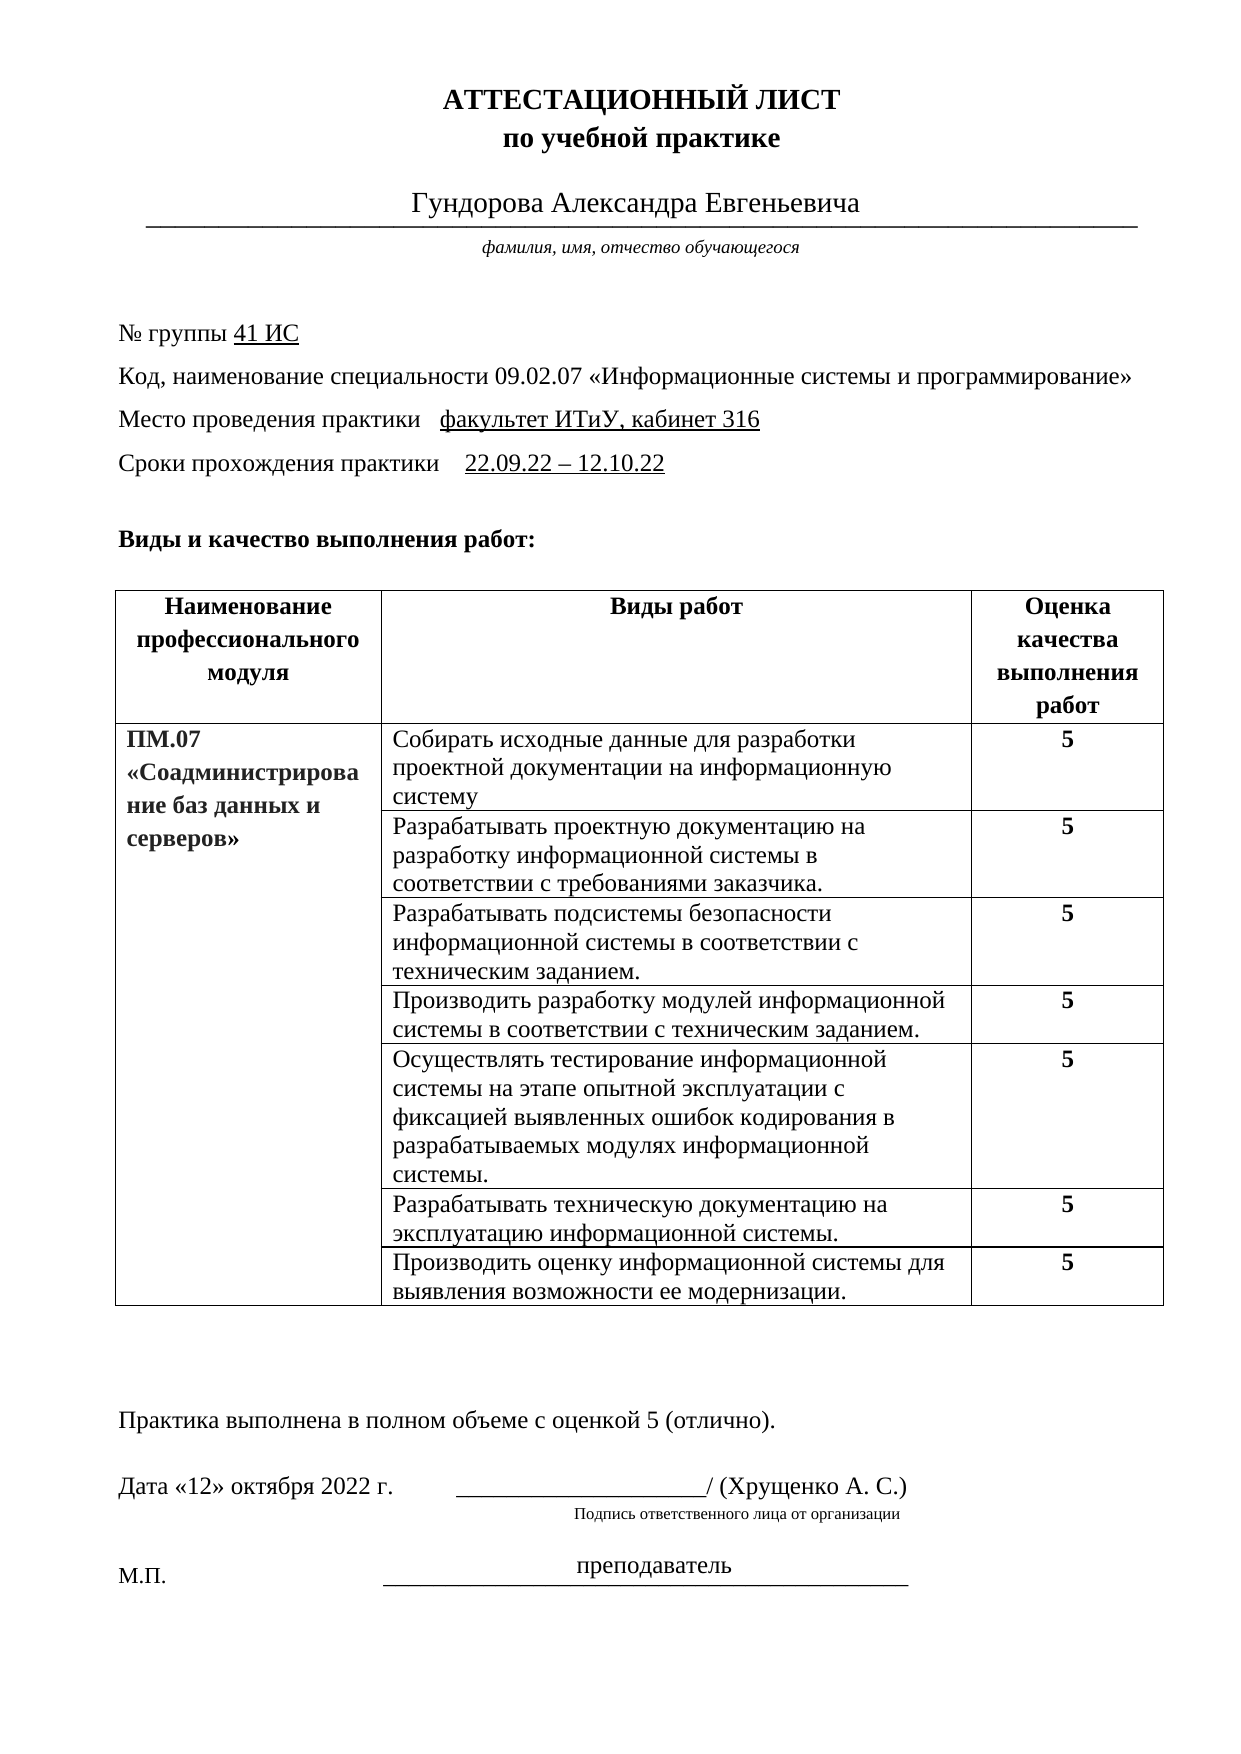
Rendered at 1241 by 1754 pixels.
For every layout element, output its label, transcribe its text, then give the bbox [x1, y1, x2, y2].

text Виды и качество выполнения работ: [118, 524, 1165, 553]
table_cell Разрабатывать техническую документацию на эксплуатацию информационной системы. [382, 1189, 971, 1246]
table_cell Осуществлять тестирование информационной системы на этапе опытной эксплуатации с фиксацией выявленных ошибок кодирования в разрабатываемых модулях информационной системы. [382, 1044, 971, 1188]
text АТТЕСТАЦИОННЫЙ ЛИСТ [118, 82, 1165, 115]
text ____________________________________________________________________ [118, 197, 1165, 231]
text Место проведения практики факультет ИТиУ, кабинет 316 [118, 404, 1165, 433]
table_cell 5 [972, 898, 1163, 984]
table_header Наименование профессионального модуля [116, 591, 381, 723]
table_cell ПМ.07 «Соадминистрирование баз данных и серверов» [116, 724, 381, 1305]
text Код, наименование специальности 09.02.07 «Информационные системы и программирование» [118, 361, 1165, 390]
table_cell 5 [972, 1044, 1163, 1188]
text М.П. __________________________________________ [118, 1561, 1166, 1589]
table_header Оценка качества выполнения работ [972, 591, 1163, 723]
text Практика выполнена в полном объеме с оценкой 5 (отлично). [118, 1405, 1166, 1434]
table_cell 5 [972, 986, 1163, 1043]
table_header Виды работ [382, 591, 971, 723]
table_cell Производить разработку модулей информационной системы в соответствии с техническим заданием. [382, 986, 971, 1043]
text фамилия, имя, отчество обучающегося [118, 236, 1165, 258]
text № группы 41 ИС [118, 318, 1165, 347]
table_cell 5 [972, 1189, 1163, 1246]
text по учебной практике [118, 120, 1165, 154]
table_cell 5 [972, 724, 1163, 810]
table_cell Собирать исходные данные для разработки проектной документации на информационную систему [382, 724, 971, 810]
table_cell Разрабатывать проектную документацию на разработку информационной системы в соответствии с требованиями заказчика. [382, 811, 971, 897]
text Дата «12» октября 2022 г. ____________________/ (Хрущенко А. С.) [118, 1471, 1166, 1500]
text Сроки прохождения практики 22.09.22 – 12.10.22 [118, 448, 1165, 476]
table_cell 5 [972, 811, 1163, 897]
table_cell Производить оценку информационной системы для выявления возможности ее модернизации. [382, 1248, 971, 1305]
table_cell Разрабатывать подсистемы безопасности информационной системы в соответствии с техническим заданием. [382, 898, 971, 984]
table_cell 5 [972, 1248, 1163, 1305]
text Подпись ответственного лица от организации [266, 1504, 1166, 1556]
